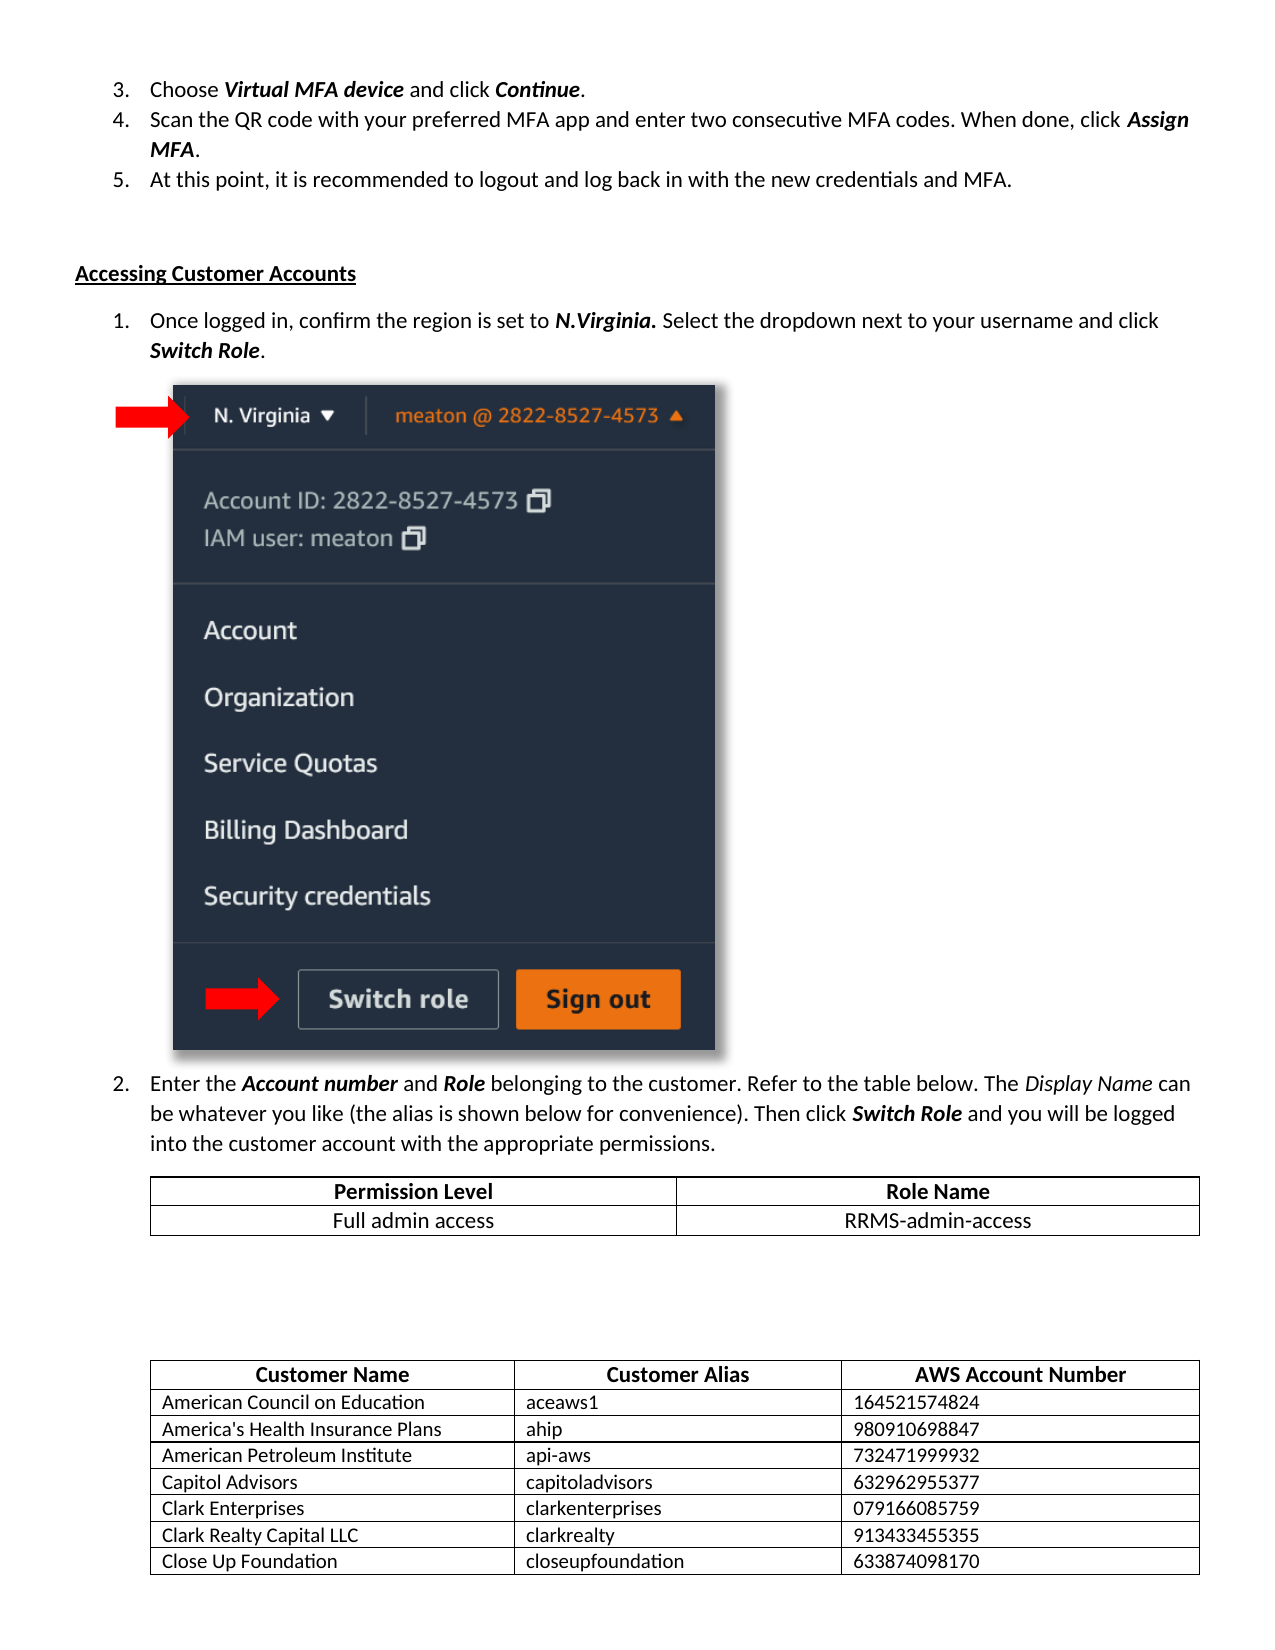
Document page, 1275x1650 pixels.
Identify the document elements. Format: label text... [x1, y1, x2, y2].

table_cell 164521574824 [842, 1390, 1199, 1415]
table_cell 732471999932 [842, 1443, 1199, 1468]
list Enter the Account number and Role belonging to the customer. Refer to the table below. The Display Name can be whatever you like (the alias is shown below for convenience). Then click Switch Role and you will be logged into the customer account with the appropriate permissions. [112, 1069, 1200, 1157]
table_cell clarkrealty [515, 1522, 841, 1547]
table_cell 633874098170 [842, 1548, 1199, 1574]
table_header Customer Alias [515, 1361, 841, 1388]
table_cell American Petroleum Institute [151, 1443, 514, 1468]
table_header Customer Name [151, 1361, 514, 1388]
picture [173, 385, 715, 1050]
list Scan the QR code with your preferred MFA app and enter two consecutive MFA codes. When done, click Assign MFA. [112, 105, 1200, 163]
table_cell America's Health Insurance Plans [151, 1416, 514, 1441]
table_header Permission Level [151, 1178, 676, 1205]
table_cell aceaws1 [515, 1390, 841, 1415]
table_cell Clark Enterprises [151, 1495, 514, 1521]
list At this point, it is recommended to logout and log back in with the new credentials and MFA. [112, 166, 1200, 194]
table_header Role Name [677, 1178, 1199, 1205]
table_cell 079166085759 [842, 1495, 1199, 1521]
table_cell clarkenterprises [515, 1495, 841, 1521]
table_cell capitoladvisors [515, 1469, 841, 1494]
list Choose Virtual MFA device and click Continue. [112, 75, 1200, 103]
table_cell ahip [515, 1416, 841, 1441]
table_cell Close Up Foundation [151, 1548, 514, 1574]
table_cell Clark Realty Capital LLC [151, 1522, 514, 1547]
table_cell RRMS-admin-access [677, 1206, 1199, 1234]
list Once logged in, confirm the region is set to N.Virginia. Select the dropdown next to your username and click Switch Role. [112, 306, 1200, 364]
table_cell Full admin access [151, 1206, 676, 1234]
table_cell api-aws [515, 1443, 841, 1468]
table_cell closeupfoundation [515, 1548, 841, 1574]
table_header AWS Account Number [842, 1361, 1199, 1388]
table_cell 632962955377 [842, 1469, 1199, 1494]
text Accessing Customer Accounts [75, 259, 1200, 287]
table_cell Capitol Advisors [151, 1469, 514, 1494]
table_cell American Council on Education [151, 1390, 514, 1415]
table_cell 980910698847 [842, 1416, 1199, 1441]
table_cell 913433455355 [842, 1522, 1199, 1547]
